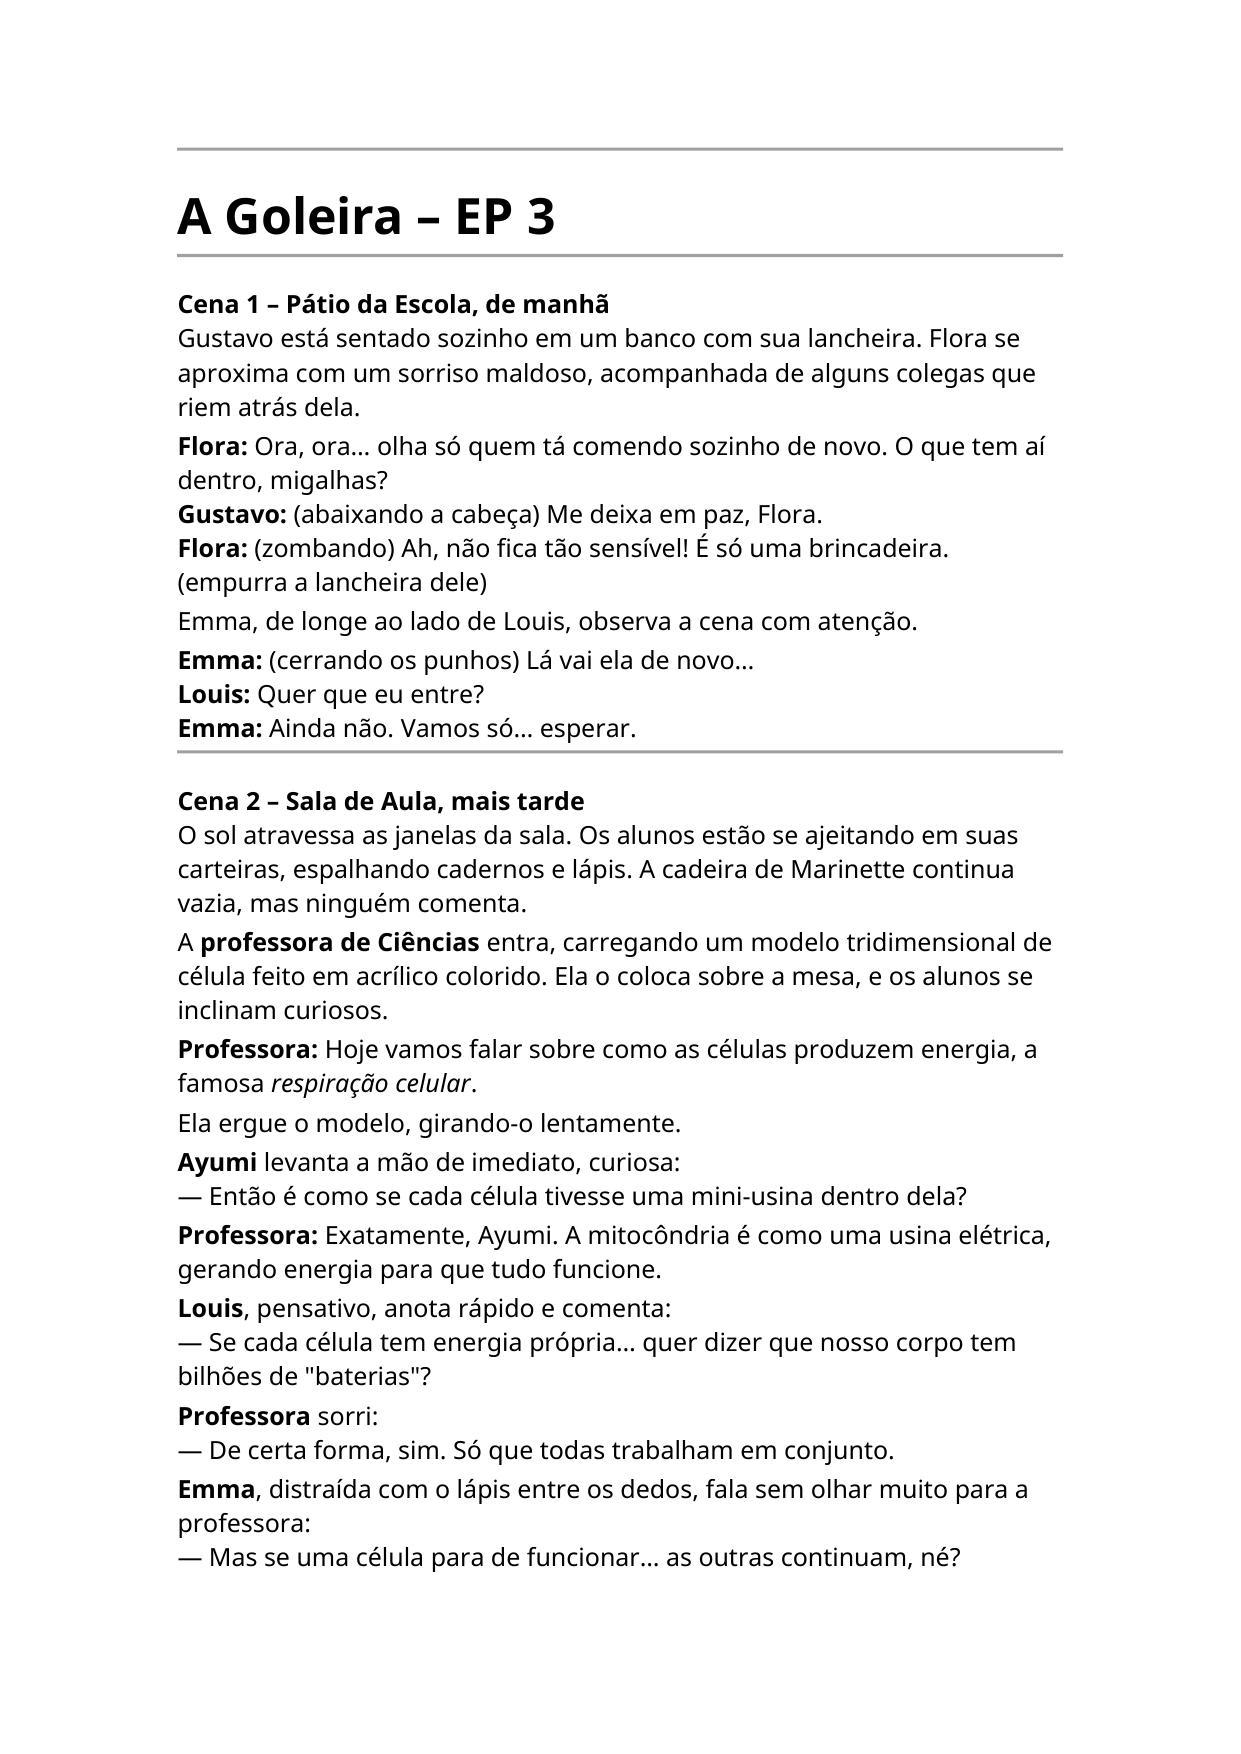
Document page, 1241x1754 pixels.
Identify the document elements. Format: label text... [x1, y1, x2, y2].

text Cena 2 – Sala de Aula, mais tarde O sol atravessa as janelas da sala. Os alunos estão se ajeitando em suas carteiras, espalhando cadernos e lápis. A cadeira de Marinette continua vazia, mas ninguém comenta. [177, 783, 1063, 920]
text Emma: (cerrando os punhos) Lá vai ela de novo… Louis: Quer que eu entre? Emma: Ainda não. Vamos só… esperar. [177, 643, 1063, 745]
text Cena 1 – Pátio da Escola, de manhã Gustavo está sentado sozinho em um banco com sua lancheira. Flora se aproxima com um sorriso maldoso, acompanhada de alguns colegas que riem atrás dela. [177, 287, 1063, 423]
text Ayumi levanta a mão de imediato, curiosa: — Então é como se cada célula tivesse uma mini-usina dentro dela? [177, 1144, 1063, 1213]
text Flora: Ora, ora… olha só quem tá comendo sozinho de novo. O que tem aí dentro, migalhas? Gustavo: (abaixando a cabeça) Me deixa em paz, Flora. Flora: (zombando) Ah, não fica tão sensível! É só uma brincadeira. (empurra a lancheira dele) [177, 428, 1063, 599]
text A professora de Ciências entra, carregando um modelo tridimensional de célula feito em acrílico colorido. Ela o coloca sobre a mesa, e os alunos se inclinam curiosos. [177, 925, 1063, 1027]
text Professora: Exatamente, Ayumi. A mitocôndria é como uma usina elétrica, gerando energia para que tudo funcione. [177, 1218, 1063, 1286]
text Professora sorri: — De certa forma, sim. Só que todas trabalham em conjunto. [177, 1398, 1063, 1466]
text Professora: Hoje vamos falar sobre como as células produzem energia, a famosa respiração celular. [177, 1032, 1063, 1100]
text Emma, distraída com o lápis entre os dedos, fala sem olhar muito para a professora: — Mas se uma célula para de funcionar… as outras continuam, né? [177, 1471, 1063, 1574]
text A Goleira – EP 3 [177, 181, 1063, 249]
text Emma, de longe ao lado de Louis, observa a cena com atenção. [177, 604, 1063, 638]
text Ela ergue o modelo, girando-o lentamente. [177, 1105, 1063, 1139]
text Louis, pensativo, anota rápido e comenta: — Se cada célula tem energia própria… quer dizer que nosso corpo tem bilhões de "baterias"? [177, 1291, 1063, 1393]
